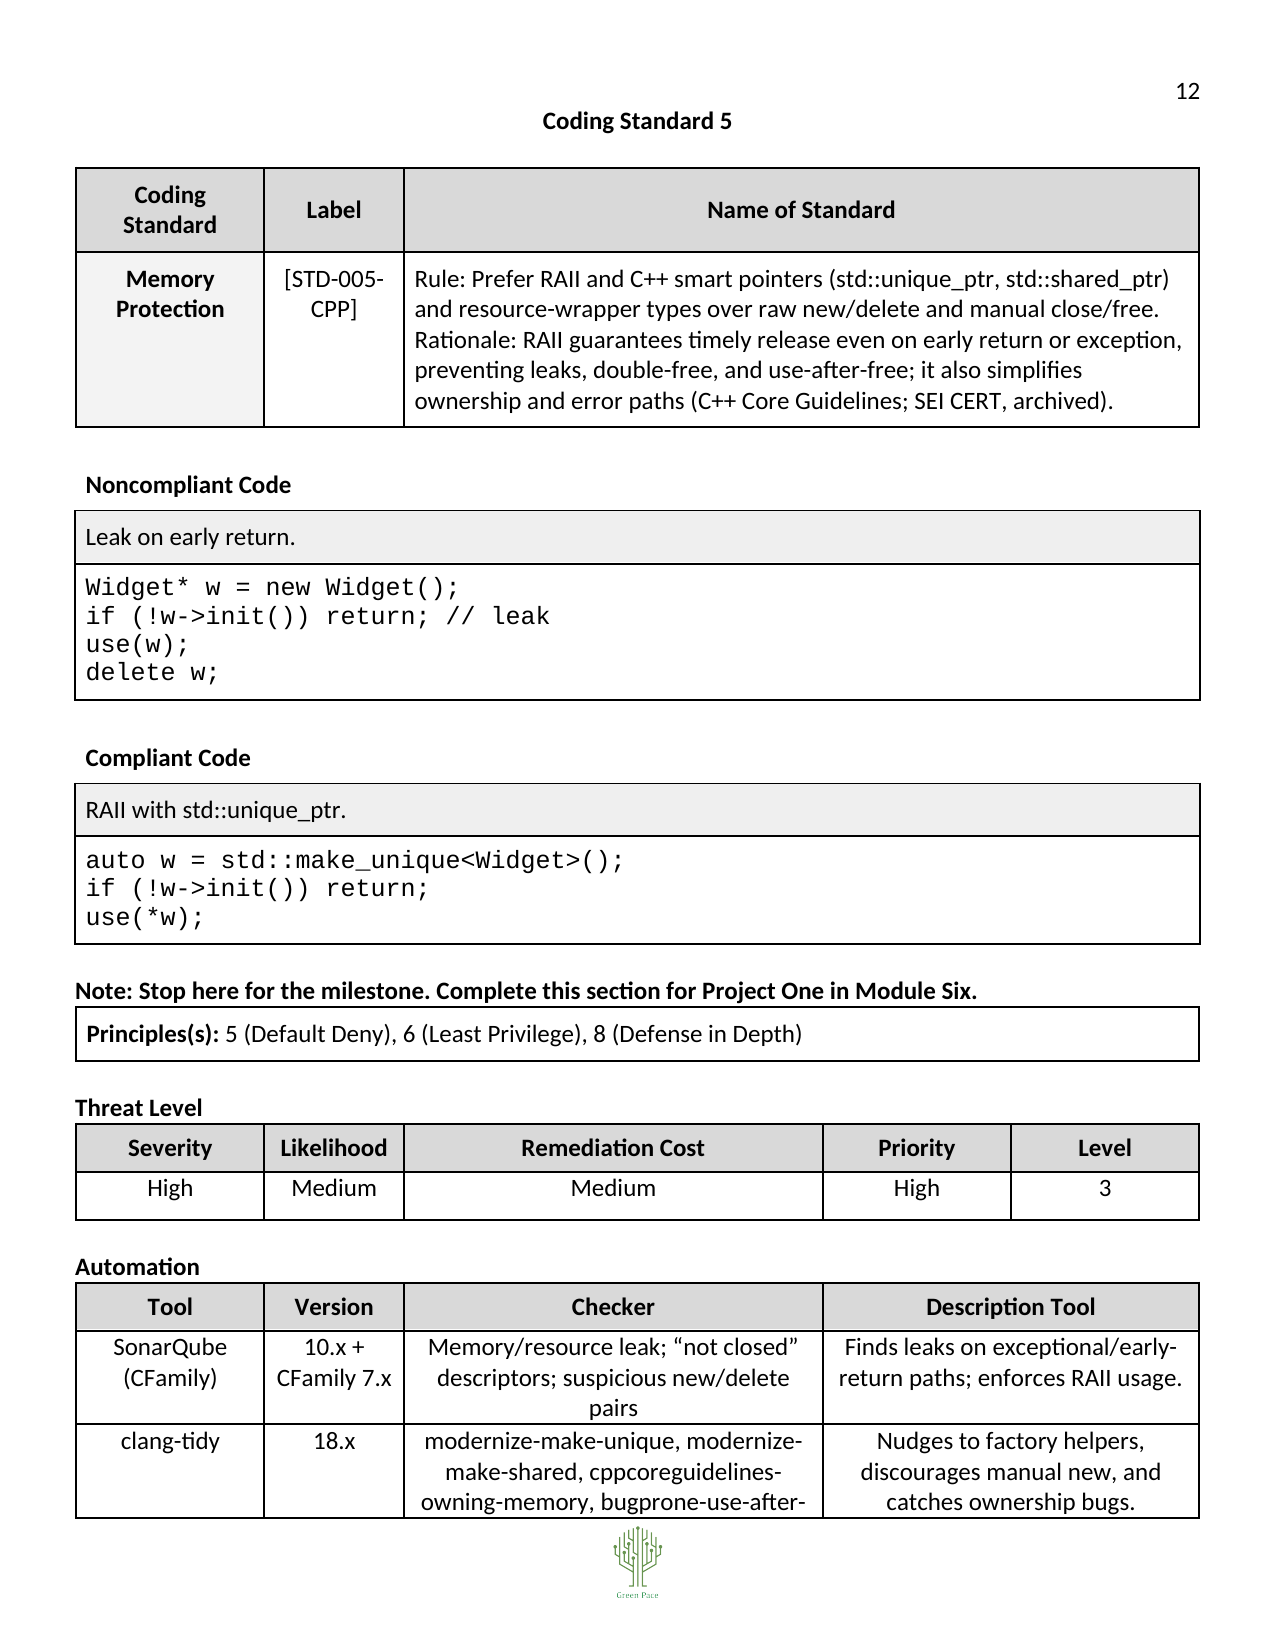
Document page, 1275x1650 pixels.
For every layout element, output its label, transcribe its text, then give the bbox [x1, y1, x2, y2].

table_header Description Tool [824, 1284, 1198, 1329]
picture [605, 1521, 670, 1606]
table_cell High [77, 1173, 263, 1218]
table_cell clang-tidy [77, 1425, 263, 1517]
table_cell Rule: Prefer RAII and C++ smart pointers (std::unique_ptr, std::shared_ptr) and resource-wrapper types over raw new/delete and manual close/free. Rationale: RAII guarantees timely release even on early return or exception, preventing leaks, double-free, and use-after-free; it also simplifies ownership and error paths (C++ Core Guidelines; SEI CERT, archived). [405, 253, 1198, 426]
table_header Compliant Code [75, 731, 1200, 783]
table_header Remediation Cost [405, 1125, 822, 1171]
text Automation [75, 1251, 1200, 1282]
table_header Likelihood [265, 1125, 403, 1171]
table_cell Memory/resource leak; “not closed” descriptors; suspicious new/delete pairs [405, 1332, 822, 1423]
table_header Severity [77, 1125, 263, 1171]
table_header Version [265, 1284, 403, 1329]
table_cell [STD-005-CPP] [265, 253, 403, 426]
table_header Checker [405, 1284, 822, 1329]
table_cell auto w = std::make_unique<Widget>(); if (!w->init()) return; use(*w); [76, 837, 1199, 943]
table_cell 10.x + CFamily 7.x [265, 1332, 403, 1423]
table_header Priority [824, 1125, 1010, 1171]
subtitle Coding Standard 5 [75, 106, 1200, 136]
table_cell Finds leaks on exceptional/early-return paths; enforces RAII usage. [824, 1332, 1198, 1423]
table_header Tool [77, 1284, 263, 1329]
table_cell RAII with std::unique_ptr. [76, 784, 1199, 835]
table_cell 18.x [265, 1425, 403, 1517]
table_header Noncompliant Code [75, 459, 1200, 510]
table_cell Leak on early return. [76, 511, 1199, 562]
table_header Principles(s): 5 (Default Deny), 6 (Least Privilege), 8 (Defense in Depth) [77, 1008, 1198, 1059]
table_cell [405, 1425, 822, 1517]
table_cell SonarQube (CFamily) [77, 1332, 263, 1423]
table_header Level [1012, 1125, 1198, 1171]
text Note: Stop here for the milestone. Complete this section for Project One in Module Six. [75, 976, 1200, 1006]
table_cell Memory Protection [77, 253, 263, 426]
table_header Name of Standard [405, 169, 1198, 251]
table_cell High [824, 1173, 1010, 1218]
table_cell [824, 1425, 1198, 1517]
table_cell Widget* w = new Widget(); if (!w->init()) return; // leak use(w); delete w; [76, 565, 1199, 699]
text Threat Level [75, 1092, 1200, 1123]
table_header Coding Standard [77, 169, 263, 251]
table_cell 3 [1012, 1173, 1198, 1218]
table_header Label [265, 169, 403, 251]
table_cell Medium [265, 1173, 403, 1218]
table_cell Medium [405, 1173, 822, 1218]
